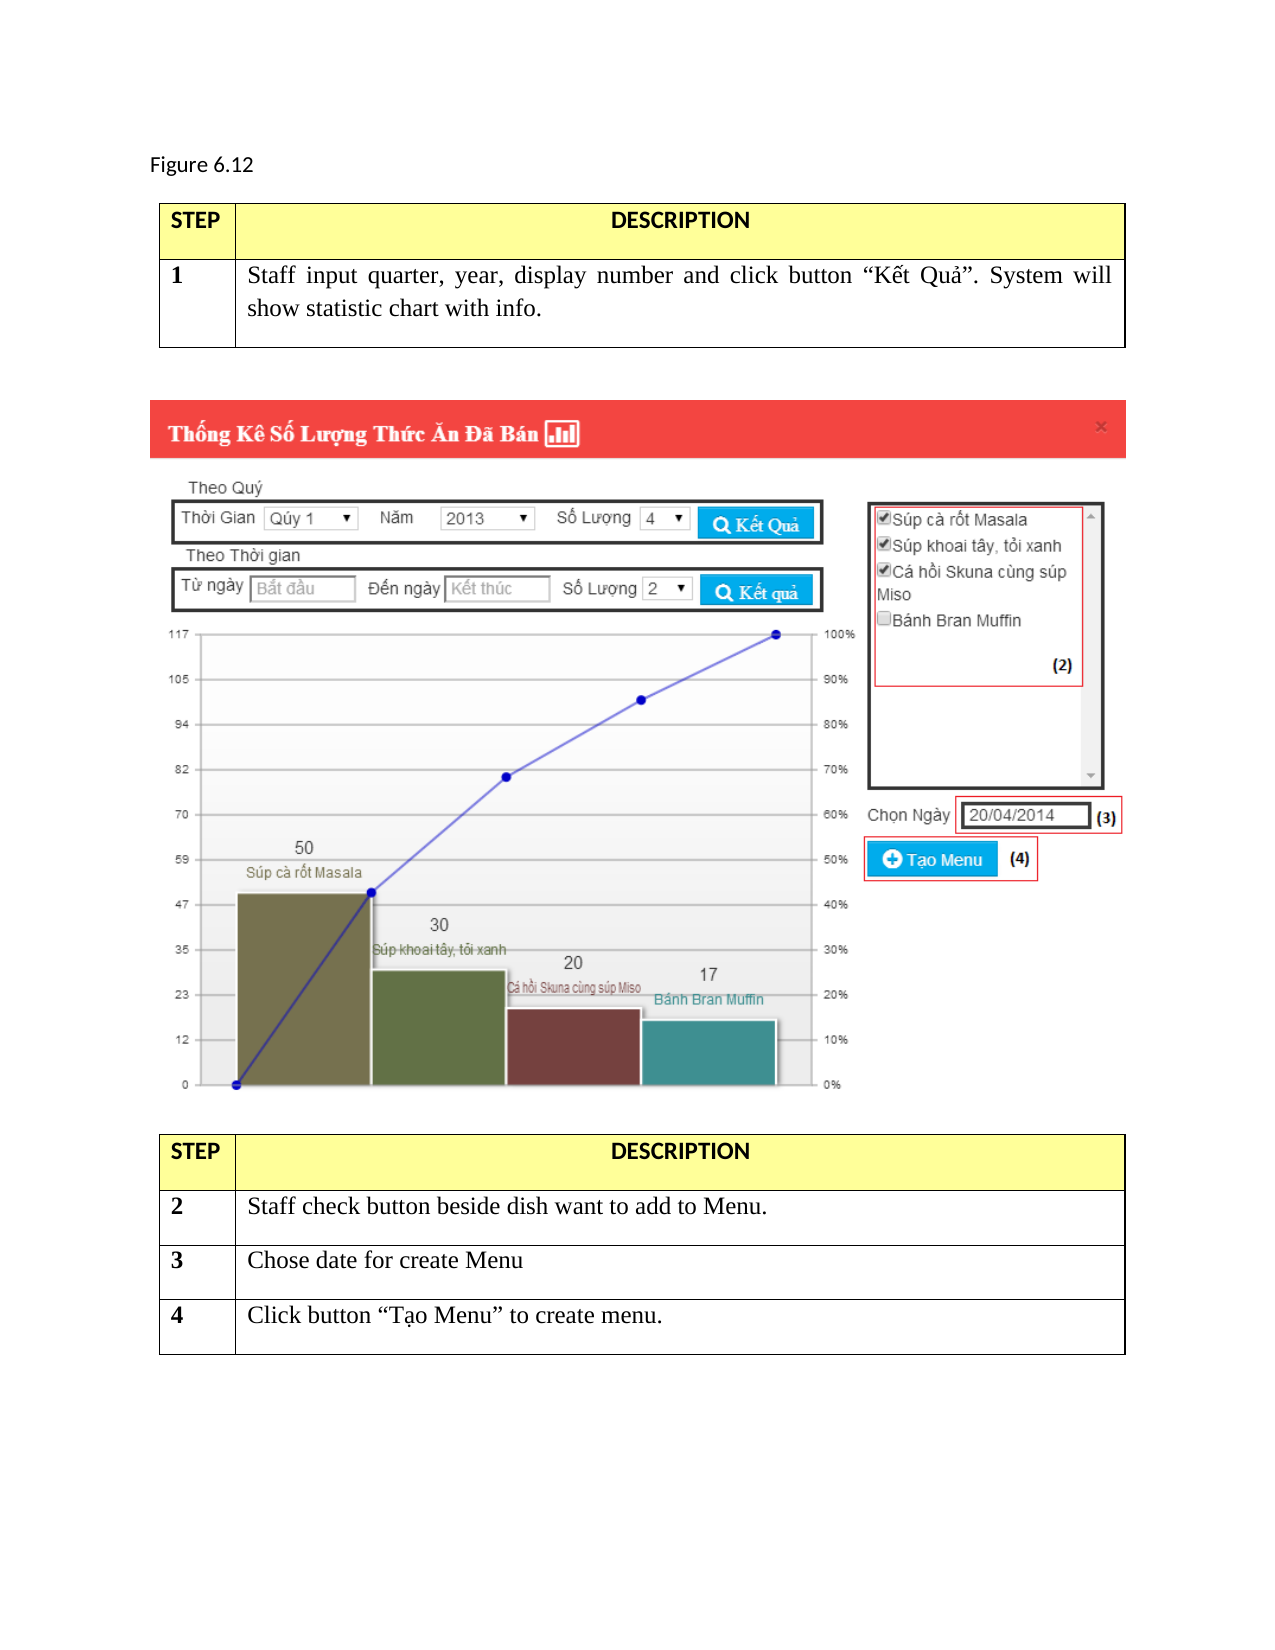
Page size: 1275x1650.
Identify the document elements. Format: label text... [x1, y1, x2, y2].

table_header DESCRIPTION [236, 204, 1124, 259]
table_header STEP [160, 1135, 235, 1190]
table_cell 3 [160, 1246, 235, 1299]
text Figure 6.12 [150, 150, 1125, 178]
table_header STEP [160, 204, 235, 259]
table_cell Chose date for create Menu [236, 1246, 1124, 1299]
table_cell Staff input quarter, year, display number and click button “Kết Quả”. System will show statistic chart with info. [236, 260, 1124, 347]
table_cell 2 [160, 1191, 235, 1244]
table_header DESCRIPTION [236, 1135, 1124, 1190]
table_cell Click button “Tạo Menu” to create menu. [236, 1300, 1124, 1353]
picture [150, 400, 1126, 1109]
table_cell 4 [160, 1300, 235, 1353]
table_cell 1 [160, 260, 235, 347]
table_cell Staff check button beside dish want to add to Menu. [236, 1191, 1124, 1244]
